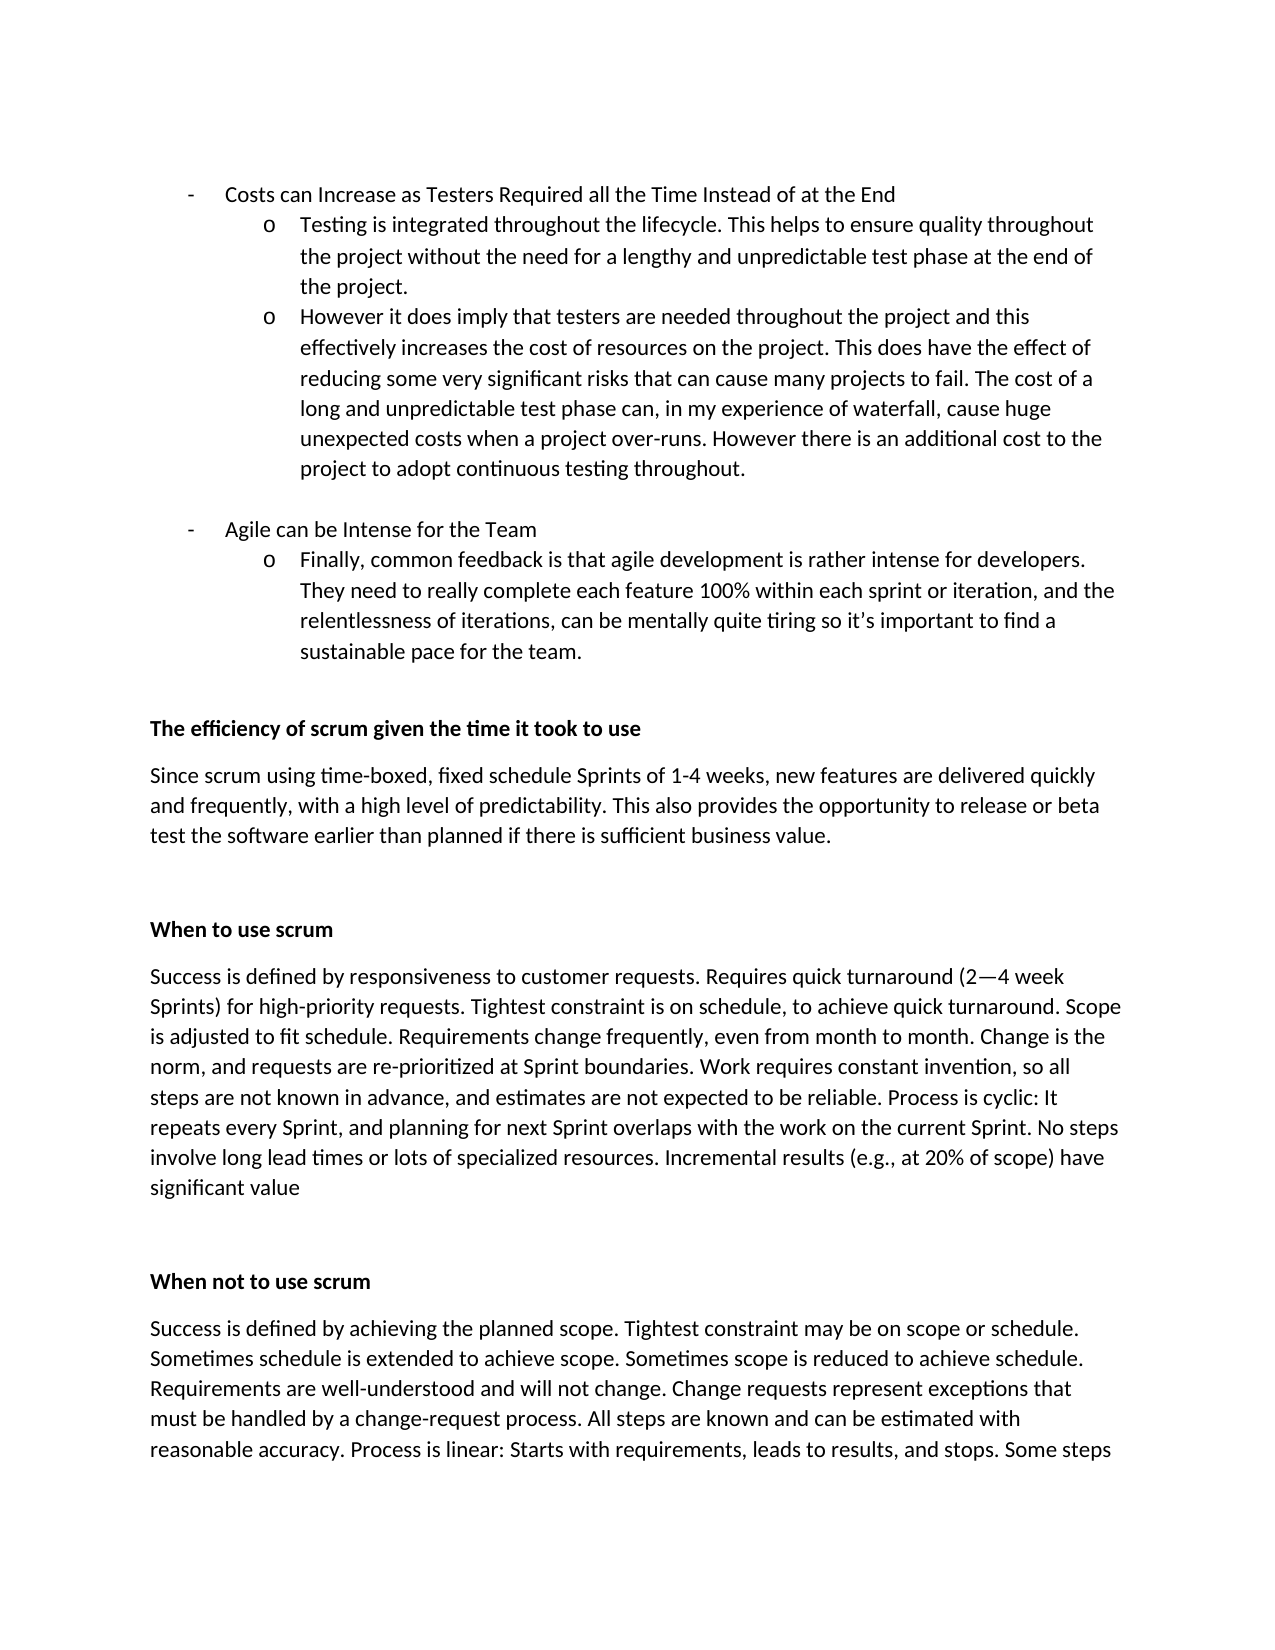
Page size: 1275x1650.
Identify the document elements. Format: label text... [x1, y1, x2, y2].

text When not to use scrum [150, 1267, 1125, 1295]
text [150, 1314, 1125, 1463]
list Agile can be Intense for the Team [187, 515, 1125, 543]
text Since scrum using time-boxed, fixed schedule Sprints of 1-4 weeks, new features are delivered quickly and frequently, with a high level of predictability. This also provides the opportunity to release or beta test the software earlier than planned if there is sufficient business value. [150, 761, 1125, 849]
text The efficiency of scrum given the time it took to use [150, 714, 1125, 742]
text When to use scrum [150, 915, 1125, 943]
list However it does imply that testers are needed throughout the project and this effectively increases the cost of resources on the project. This does have the effect of reducing some very significant risks that can cause many projects to fail. The cost of a long and unpredictable test phase can, in my experience of waterfall, cause huge unexpected costs when a project over-runs. However there is an additional cost to the project to adopt continuous testing throughout. [262, 302, 1125, 482]
list Finally, common feedback is that agile development is rather intense for developers. They need to really complete each feature 100% within each sprint or iteration, and the relentlessness of iterations, can be mentally quite tiring so it’s important to find a sustainable pace for the team. [262, 545, 1125, 665]
text Success is defined by responsiveness to customer requests. Requires quick turnaround (2—4 week Sprints) for high-priority requests. Tightest constraint is on schedule, to achieve quick turnaround. Scope is adjusted to fit schedule. Requirements change frequently, even from month to month. Change is the norm, and requests are re-prioritized at Sprint boundaries. Work requires constant invention, so all steps are not known in advance, and estimates are not expected to be reliable. Process is cyclic: It repeats every Sprint, and planning for next Sprint overlaps with the work on the current Sprint. No steps involve long lead times or lots of specialized resources. Incremental results (e.g., at 20% of scope) have significant value [150, 962, 1125, 1201]
list Testing is integrated throughout the lifecycle. This helps to ensure quality throughout the project without the need for a lengthy and unpredictable test phase at the end of the project. [262, 210, 1125, 300]
list Costs can Increase as Testers Required all the Time Instead of at the End [187, 180, 1125, 208]
